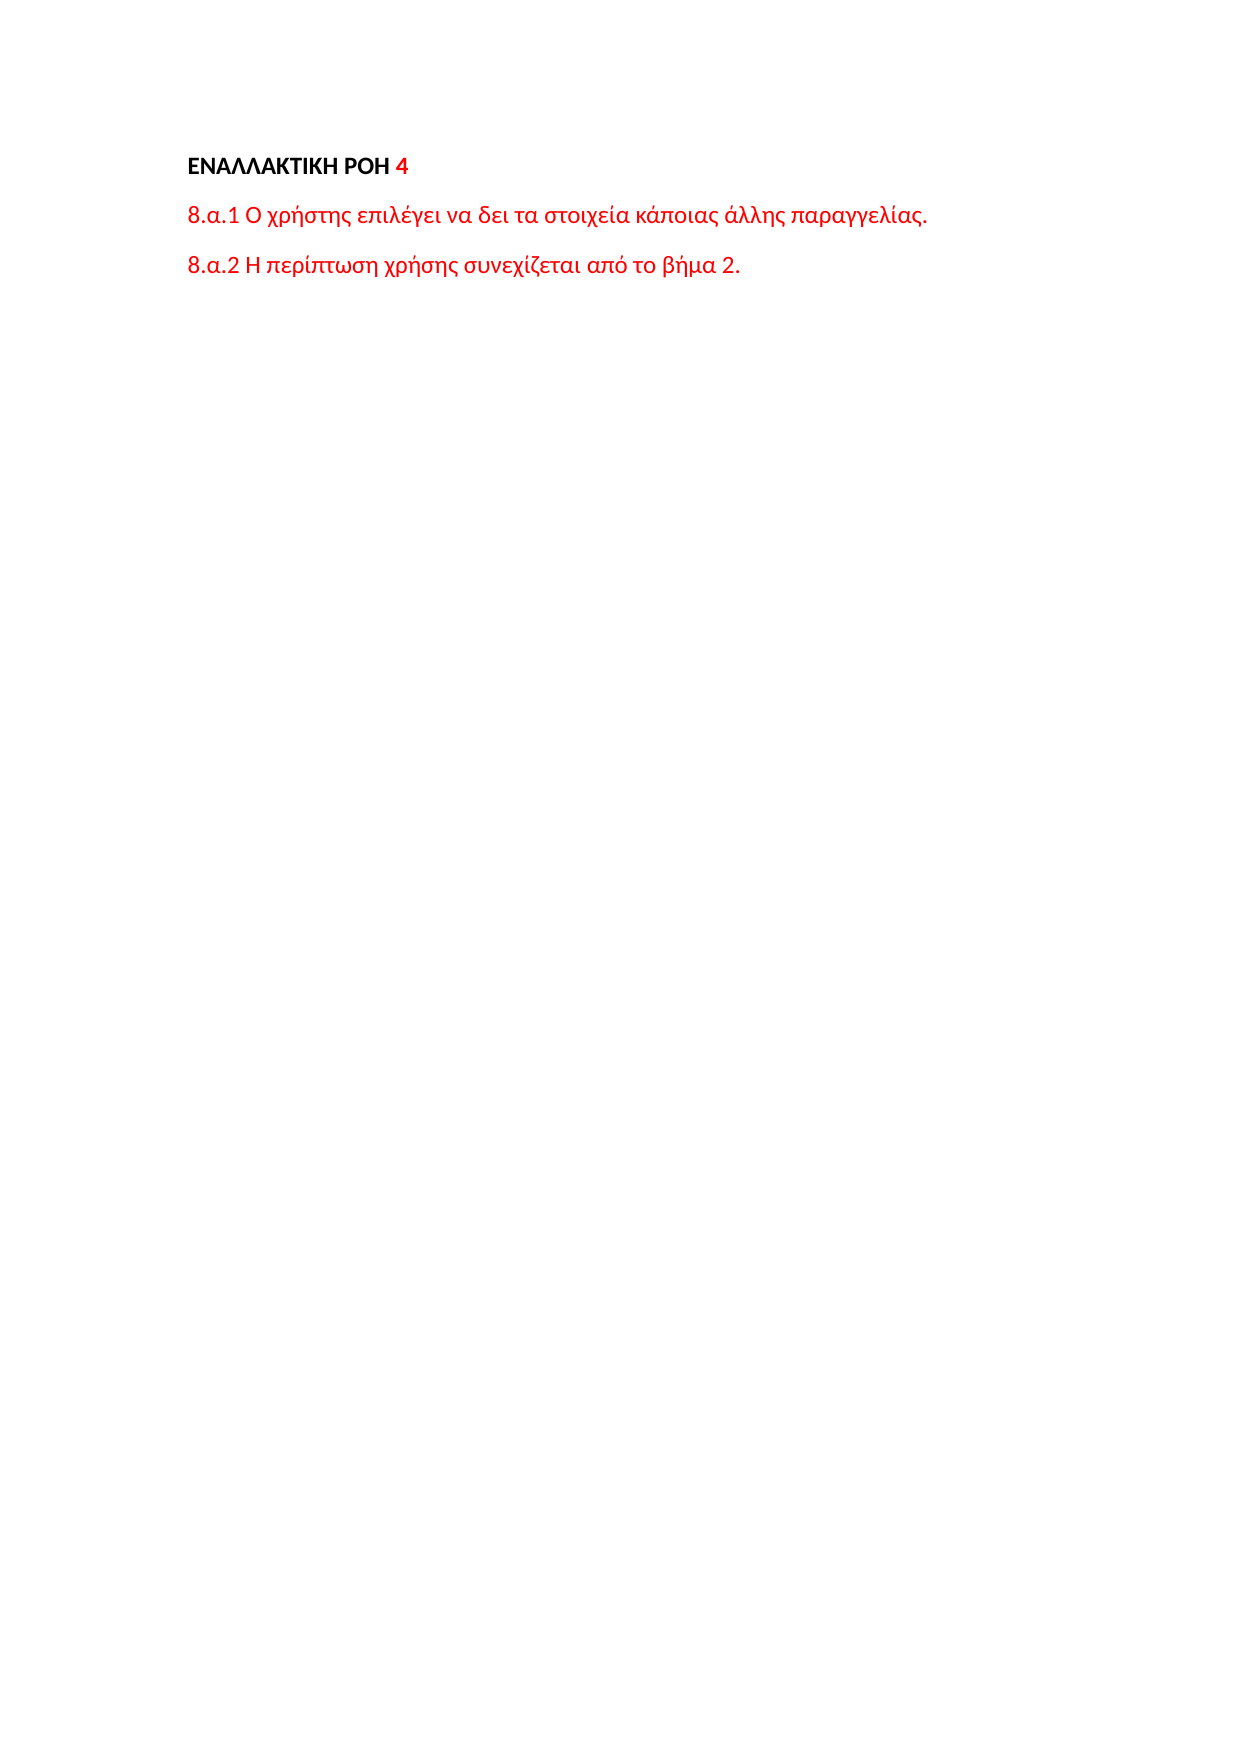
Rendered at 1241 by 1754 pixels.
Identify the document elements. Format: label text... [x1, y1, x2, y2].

text 8.α.2 Η περίπτωση χρήσης συνεχίζεται από το βήμα 2. [187, 249, 1053, 280]
text 8.α.1 Ο χρήστης επιλέγει να δει τα στοιχεία κάποιας άλλης παραγγελίας. [187, 199, 1053, 230]
text ΕΝΑΛΛΑΚΤΙΚΗ ΡΟΗ 4 [187, 150, 1053, 181]
